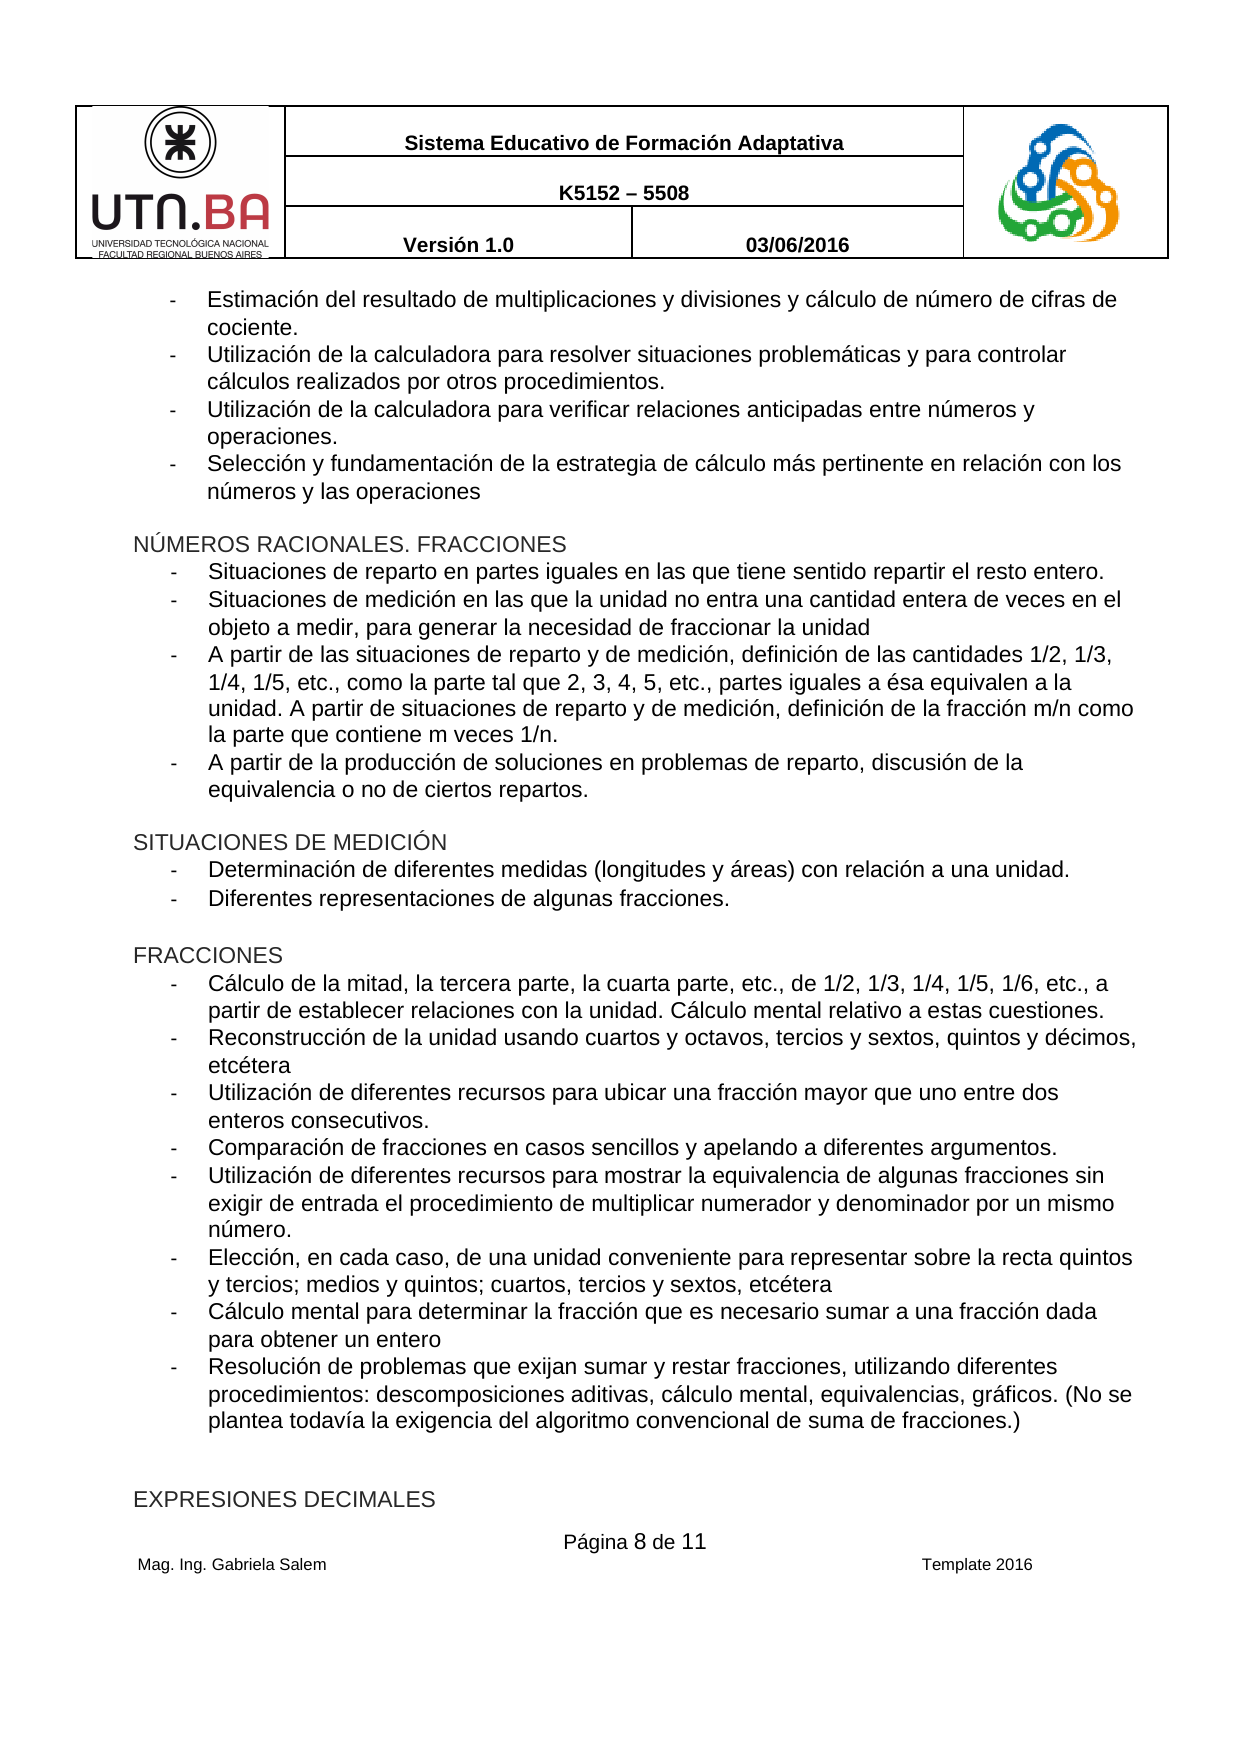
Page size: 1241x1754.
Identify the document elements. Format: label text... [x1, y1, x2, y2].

list Utilización de diferentes recursos para mostrar la equivalencia de algunas fracciones sin exigir de entrada el procedimiento de multiplicar numerador y denominador por un mismo número. [170, 1161, 1137, 1243]
picture [981, 120, 1143, 244]
list Situaciones de reparto en partes iguales en las que tiene sentido repartir el resto entero. [170, 557, 1137, 585]
list Situaciones de medición en las que la unidad no entra una cantidad entera de veces en el objeto a medir, para generar la necesidad de fraccionar la unidad [170, 585, 1137, 640]
list Selección y fundamentación de la estrategia de cálculo más pertinente en relación con los números y las operaciones [169, 449, 1137, 504]
list Elección, en cada caso, de una unidad conveniente para representar sobre la recta quintos y tercios; medios y quintos; cuartos, tercios y sextos, etcétera [170, 1243, 1137, 1297]
list Cálculo mental para determinar la fracción que es necesario sumar a una fracción dada para obtener un entero [170, 1297, 1137, 1352]
list Estimación del resultado de multiplicaciones y divisiones y cálculo de número de cifras de cociente. [169, 285, 1137, 340]
list Cálculo de la mitad, la tercera parte, la cuarta parte, etc., de 1/2, 1/3, 1/4, 1/5, 1/6, etc., a partir de establecer relaciones con la unidad. Cálculo mental relativo a estas cuestiones. [170, 969, 1137, 1023]
list Resolución de problemas que exijan sumar y restar fracciones, utilizando diferentes procedimientos: descomposiciones aditivas, cálculo mental, equivalencias, gráficos. (No se plantea todavía la exigencia del algoritmo convencional de suma de fracciones.) [170, 1352, 1137, 1433]
list Determinación de diferentes medidas (longitudes y áreas) con relación a una unidad. [170, 855, 1137, 884]
list Comparación de fracciones en casos sencillos y apelando a diferentes argumentos. [170, 1133, 1137, 1161]
list Utilización de diferentes recursos para ubicar una fracción mayor que uno entre dos enteros consecutivos. [170, 1078, 1137, 1133]
list Utilización de la calculadora para verificar relaciones anticipadas entre números y operaciones. [169, 395, 1137, 449]
list Diferentes representaciones de algunas fracciones. [170, 884, 1137, 912]
text EXPRESIONES DECIMALES [133, 1486, 1137, 1512]
list Utilización de la calculadora para resolver situaciones problemáticas y para controlar cálculos realizados por otros procedimientos. [169, 340, 1137, 395]
text FRACCIONES [133, 942, 1137, 969]
text NÚMEROS RACIONALES. FRACCIONES [133, 531, 1137, 557]
picture [92, 106, 269, 258]
list Reconstrucción de la unidad usando cuartos y octavos, tercios y sextos, quintos y décimos, etcétera [170, 1023, 1137, 1078]
list A partir de la producción de soluciones en problemas de reparto, discusión de la equivalencia o no de ciertos repartos. [170, 748, 1137, 802]
text SITUACIONES DE MEDICIÓN [133, 829, 1137, 855]
list A partir de las situaciones de reparto y de medición, definición de las cantidades 1/2, 1/3, 1/4, 1/5, etc., como la parte tal que 2, 3, 4, 5, etc., partes iguales a ésa equivalen a la unidad. A partir de situaciones de reparto y de medición, definición de la fracción m/n como la parte que contiene m veces 1/n. [170, 640, 1137, 748]
